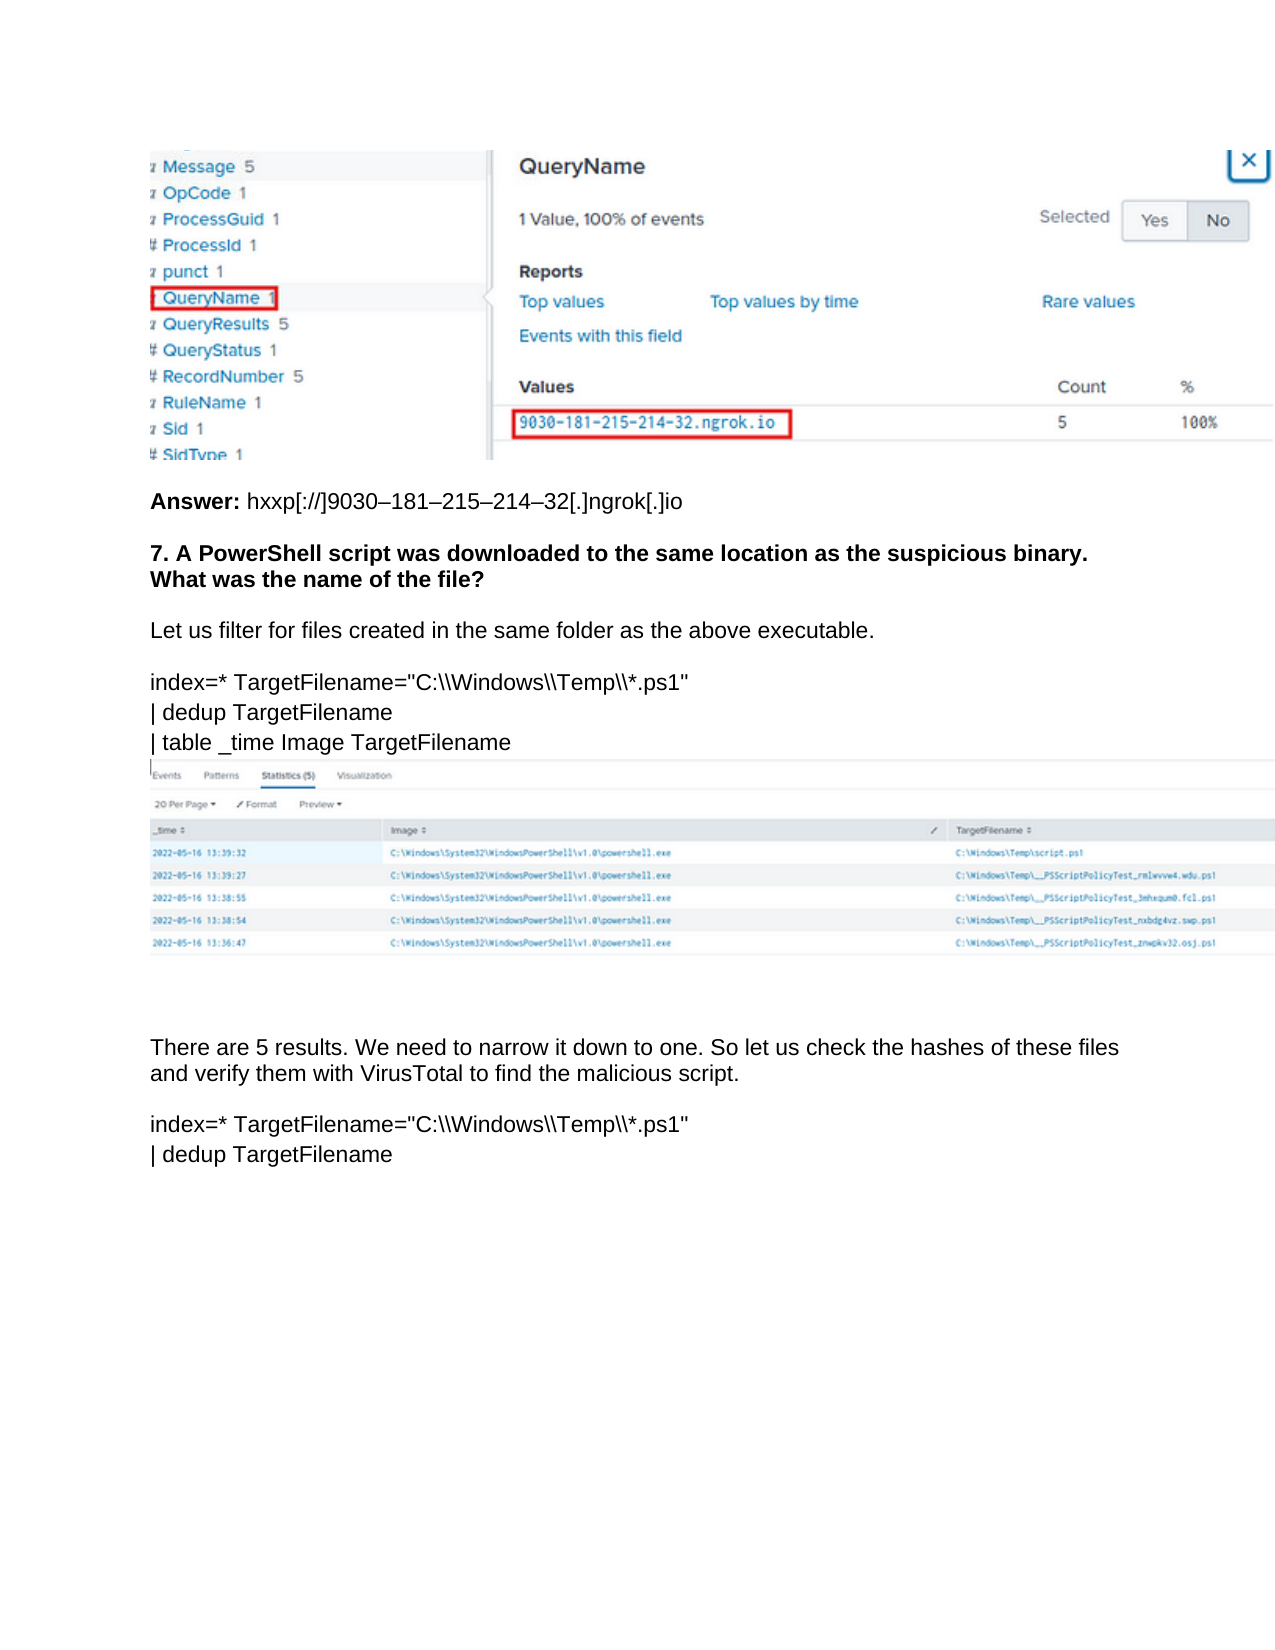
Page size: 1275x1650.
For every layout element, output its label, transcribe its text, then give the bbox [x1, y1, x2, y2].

picture [150, 759, 1275, 1005]
text Answer: hxxp[://]9030–181–215–214–32[.]ngrok[.]io [150, 488, 1125, 514]
text There are 5 results. We need to narrow it down to one. So let us check the hashes of these files and verify them with VirusTotal to find the malicious script. [150, 1033, 1125, 1086]
text | dedup TargetFilename [150, 1141, 1125, 1168]
picture [150, 150, 1275, 460]
text index=* TargetFilename="C:\\Windows\\Temp\\*.ps1" [150, 669, 1125, 695]
text Let us filter for files created in the same folder as the above executable. [150, 617, 1125, 644]
text | table _time Image TargetFilename [150, 729, 1125, 755]
text | dedup TargetFilename [150, 699, 1125, 725]
text index=* TargetFilename="C:\\Windows\\Temp\\*.ps1" [150, 1111, 1125, 1137]
text 7. A PowerShell script was downloaded to the same location as the suspicious binary. What was the name of the file? [150, 539, 1125, 592]
